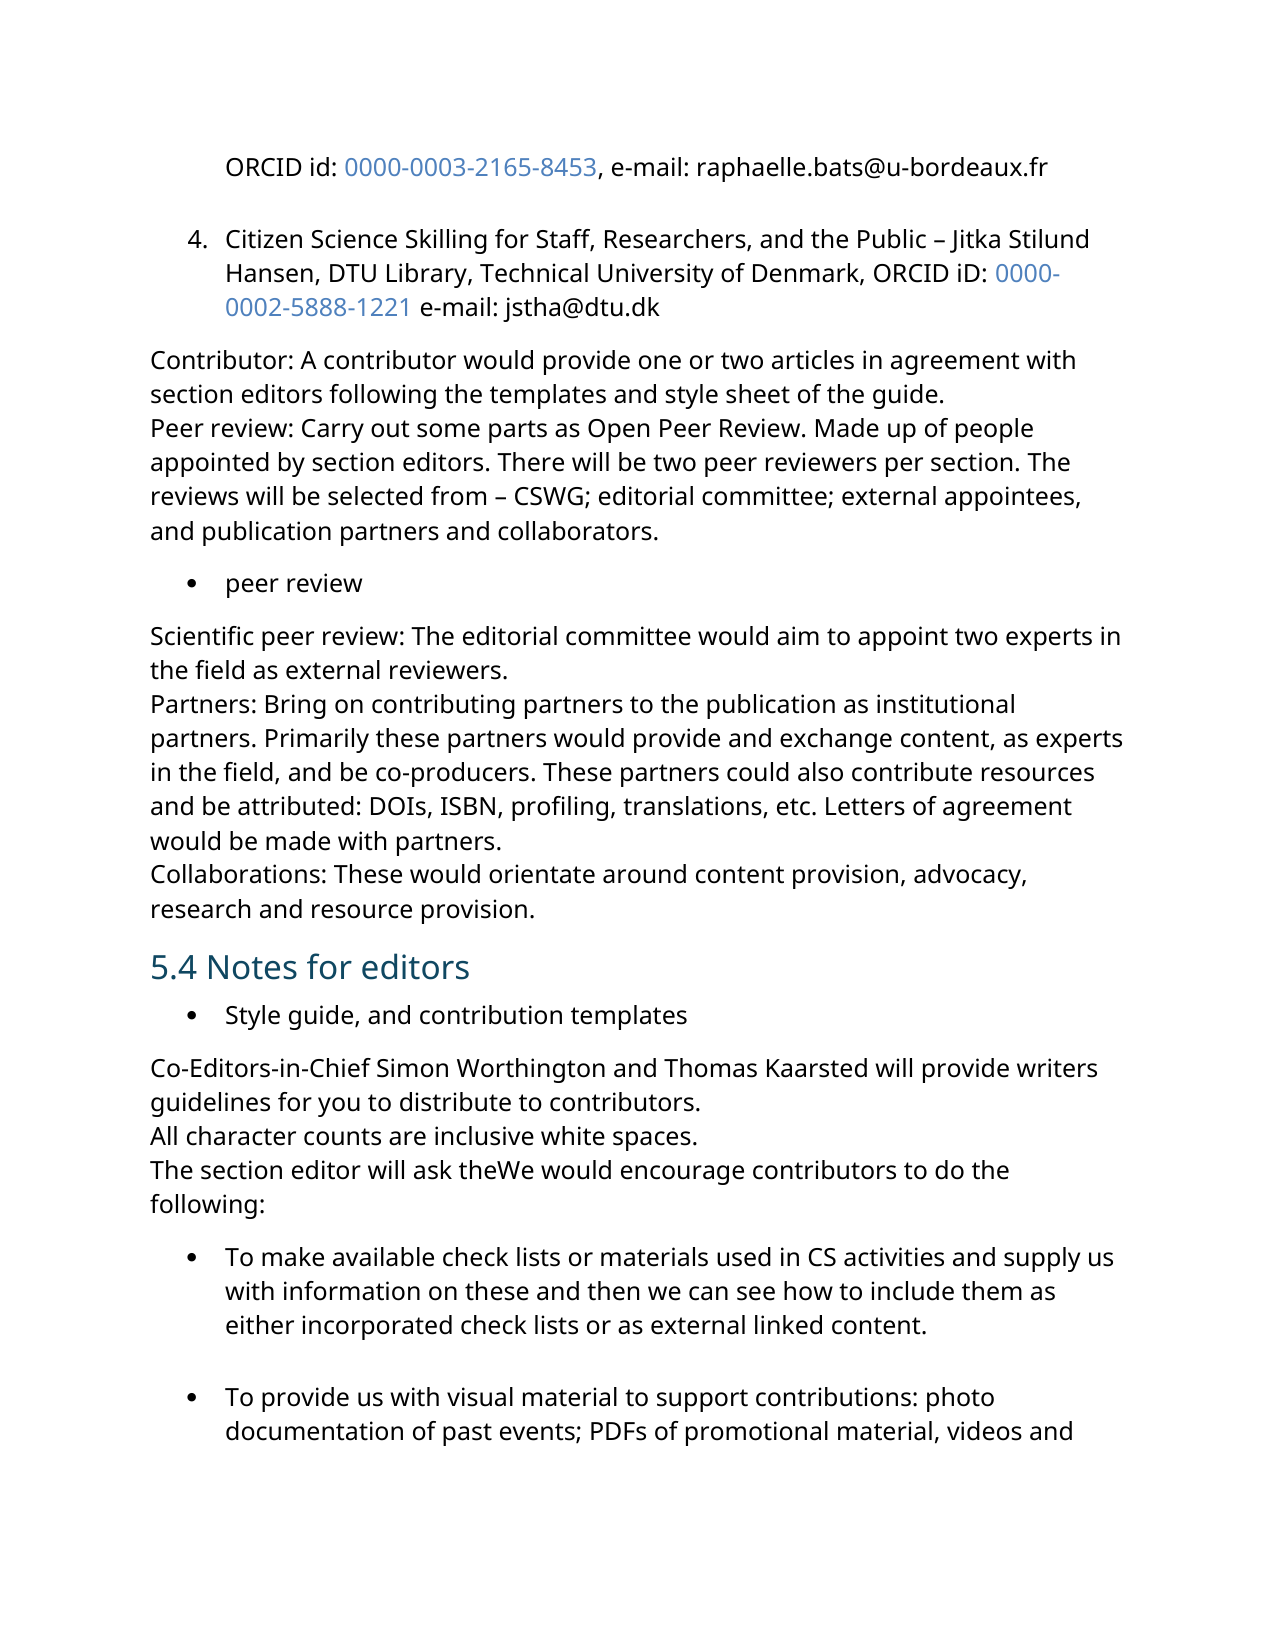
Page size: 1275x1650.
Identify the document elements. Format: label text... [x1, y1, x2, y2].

text Scientific peer review: The editorial committee would aim to appoint two experts in the field as external reviewers. Partners: Bring on contributing partners to the publication as institutional partners. Primarily these partners would provide and exchange content, as experts in the field, and be co-producers. These partners could also contribute resources and be attributed: DOIs, ISBN, profiling, translations, etc. Letters of agreement would be made with partners. Collaborations: These would orientate around content provision, advocacy, research and resource provision. [150, 619, 1125, 925]
text Contributor: A contributor would provide one or two articles in agreement with section editors following the templates and style sheet of the guide. Peer review: Carry out some parts as Open Peer Review. Made up of people appointed by section editors. There will be two peer reviewers per section. The reviews will be selected from – CSWG; editorial committee; external appointees, and publication partners and collaborators. [150, 343, 1125, 547]
list peer review [187, 566, 1125, 600]
list To make available check lists or materials used in CS activities and supply us with information on these and then we can see how to include them as either incorporated check lists or as external linked content. [187, 1240, 1125, 1376]
subtitle 5.4 Notes for editors [150, 944, 1125, 989]
list Style guide, and contribution templates [187, 998, 1125, 1032]
list Citizen Science Skilling for Staff, Researchers, and the Public – Jitka Stilund Hansen, DTU Library, Technical University of Denmark, ORCID iD: 0000-0002-5888-1221 e-mail: jstha@dtu.dk [187, 222, 1125, 324]
text Co-Editors-in-Chief Simon Worthington and Thomas Kaarsted will provide writers guidelines for you to distribute to contributors. All character counts are inclusive white spaces. The section editor will ask theWe would encourage contributors to do the following: [150, 1051, 1125, 1221]
